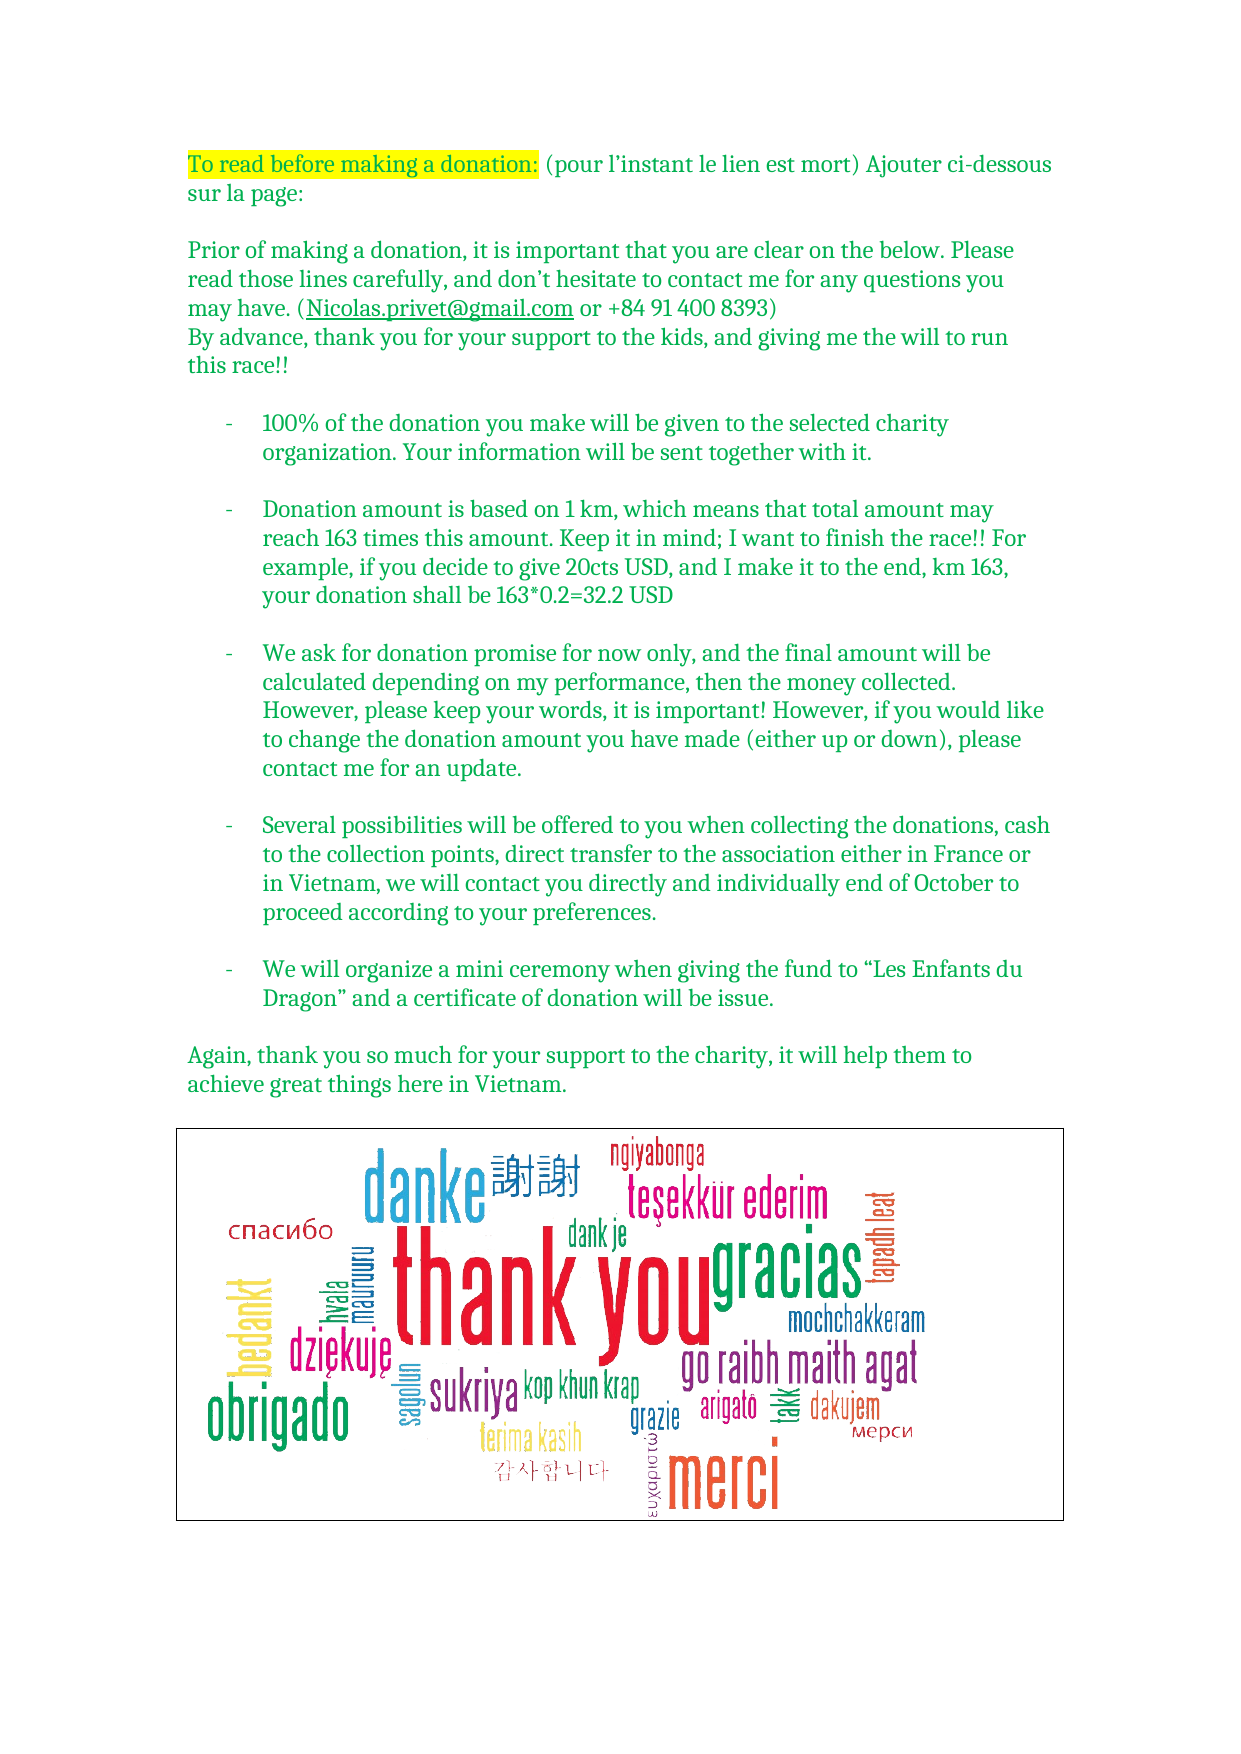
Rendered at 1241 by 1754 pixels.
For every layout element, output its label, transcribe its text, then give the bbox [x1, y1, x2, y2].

table_header [976, 1129, 1063, 1520]
text Prior of making a donation, it is important that you are clear on the below. Please read those lines carefully, and don’t hesitate to contact me for any questions you may have. (Nicolas.privet@gmail.com or +84 91 400 8393) [187, 236, 1053, 322]
text By advance, thank you for your support to the kids, and giving me the will to run this race!! [187, 322, 1053, 380]
picture [187, 1128, 976, 1521]
text Again, thank you so much for your support to the charity, it will help them to achieve great things here in Vietnam. [187, 1041, 1053, 1099]
list Several possibilities will be offered to you when collecting the donations, cash to the collection points, direct transfer to the association either in France or in Vietnam, we will contact you directly and individually end of October to proceed according to your preferences. [225, 811, 1053, 926]
list We ask for donation promise for now only, and the final amount will be calculated depending on my performance, then the money collected. However, please keep your words, it is important! However, if you would like to change the donation amount you have made (either up or down), please contact me for an update. [225, 639, 1053, 782]
table_header [177, 1129, 187, 1520]
list Donation amount is based on 1 km, which means that total amount may reach 163 times this amount. Keep it in mind; I want to finish the race!! For example, if you decide to give 20cts USD, and I make it to the end, km 163, your donation shall be 163*0.2=32.2 USD [225, 495, 1053, 610]
list 100% of the donation you make will be given to the selected charity organization. Your information will be sent together with it. [225, 409, 1053, 466]
text To read before making a donation: (pour l’instant le lien est mort) Ajouter ci-dessous sur la page: [187, 150, 1053, 207]
list We will organize a mini ceremony when giving the fund to “Les Enfants du Dragon” and a certificate of donation will be issue. [225, 955, 1053, 1012]
